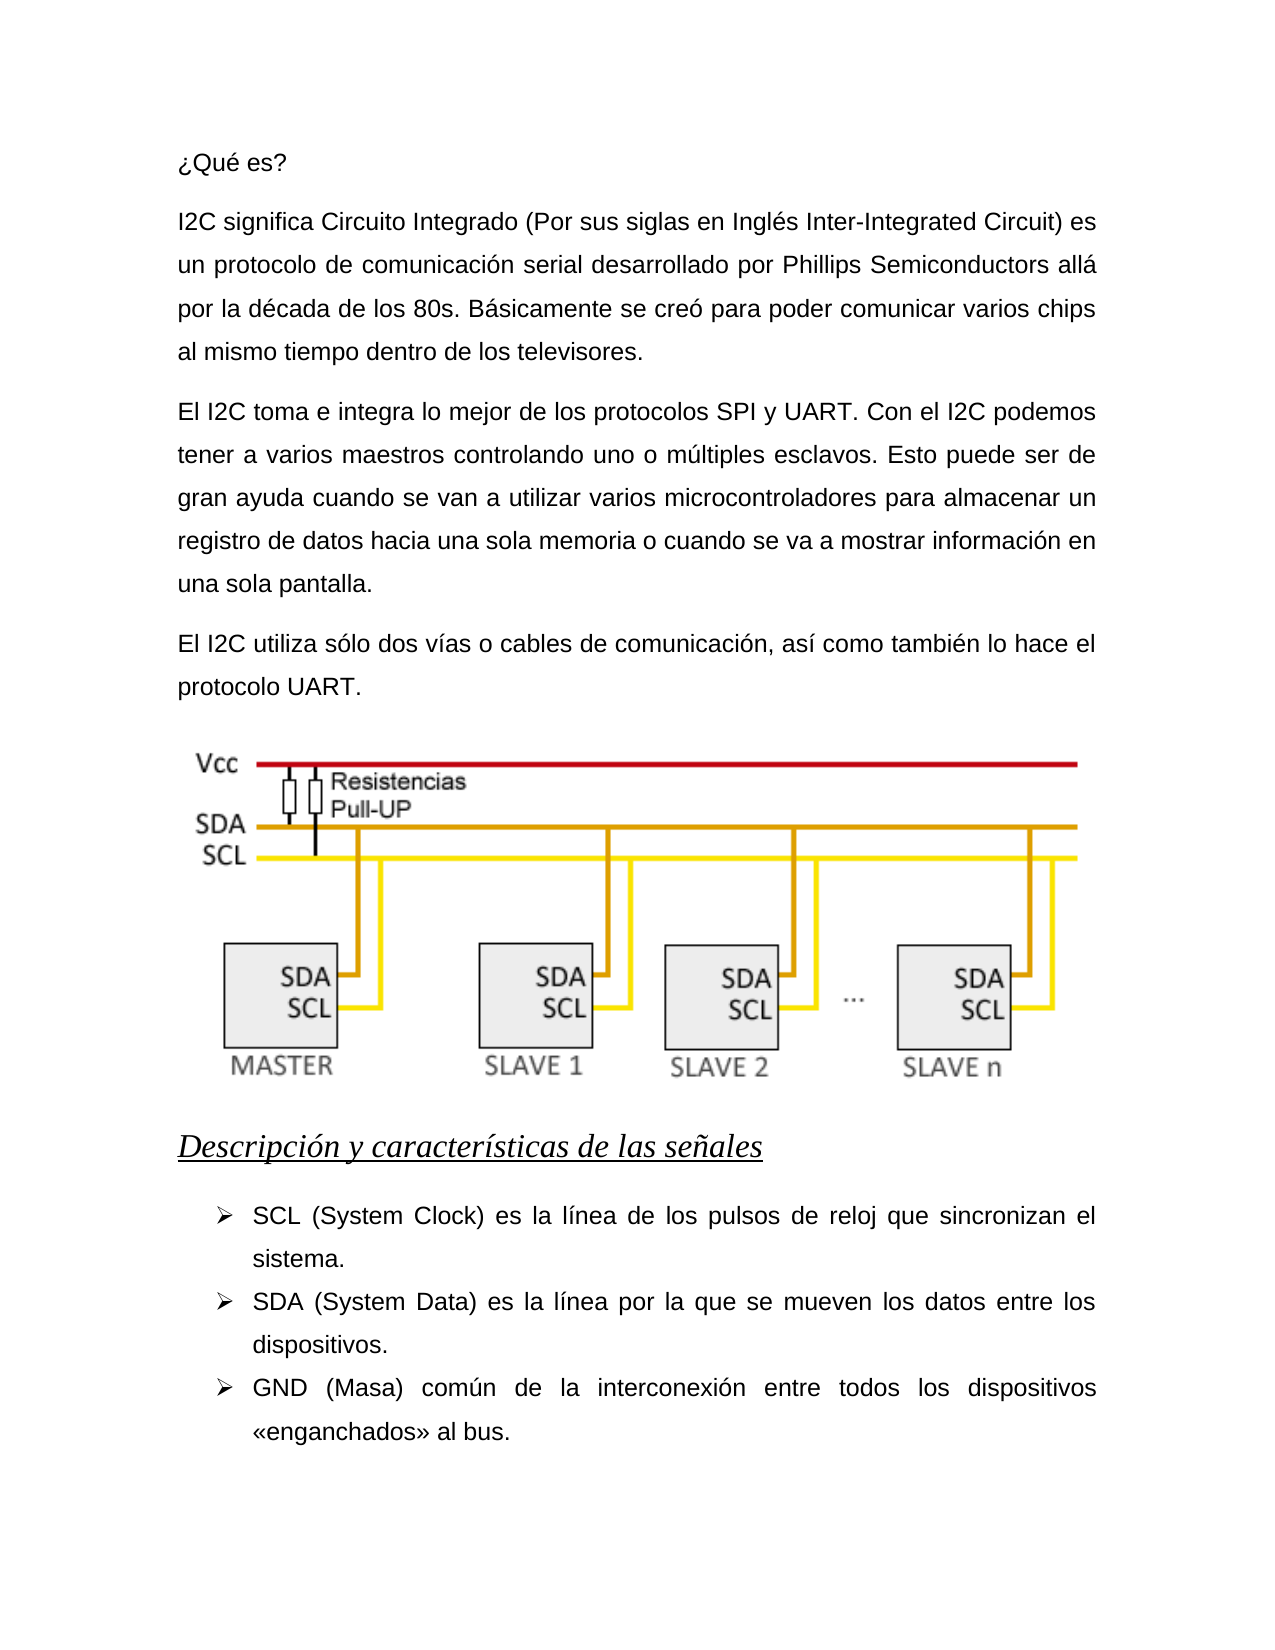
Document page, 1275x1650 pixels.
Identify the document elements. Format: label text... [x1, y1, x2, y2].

text I2C significa Circuito Integrado (Por sus siglas en Inglés Inter-Integrated Circuit) es un protocolo de comunicación serial desarrollado por Phillips Semiconductors allá por la década de los 80s. Básicamente se creó para poder comunicar varios chips al mismo tiempo dentro de los televisores. [177, 207, 1098, 366]
text Descripción y características de las señales [177, 1126, 1098, 1165]
text El I2C utiliza sólo dos vías o cables de comunicación, así como también lo hace el protocolo UART. [177, 629, 1098, 701]
list SCL (System Clock) es la línea de los pulsos de reloj que sincronizan el sistema. [215, 1201, 1098, 1273]
text ¿Qué es? [177, 148, 1098, 176]
list SDA (System Data) es la línea por la que se mueven los datos entre los dispositivos. [215, 1287, 1098, 1359]
text El I2C toma e integra lo mejor de los protocolos SPI y UART. Con el I2C podemos tener a varios maestros controlando uno o múltiples esclavos. Esto puede ser de gran ayuda cuando se van a utilizar varios microcontroladores para almacenar un registro de datos hacia una sola memoria o cuando se va a mostrar información en una sola pantalla. [177, 397, 1098, 598]
picture [177, 731, 1097, 1096]
list GND (Masa) común de la interconexión entre todos los dispositivos «enganchados» al bus. [215, 1373, 1098, 1445]
